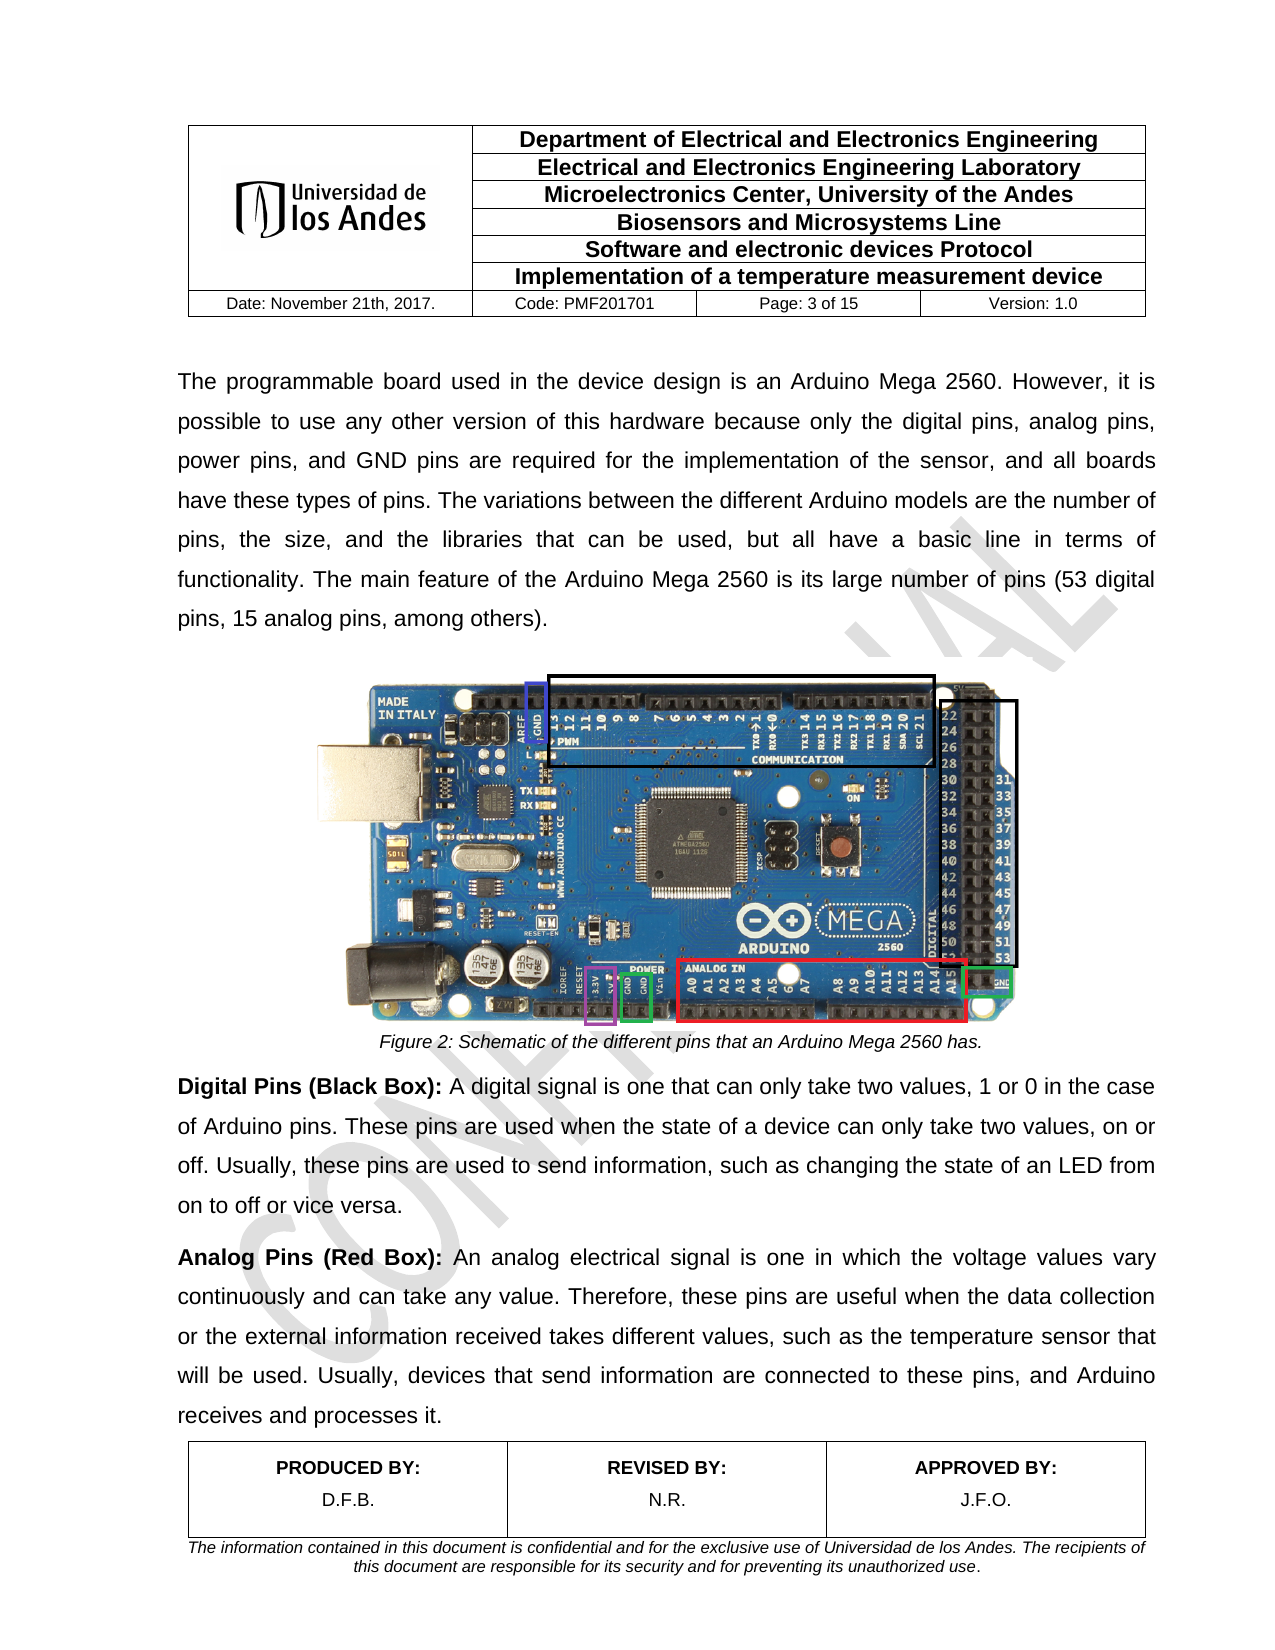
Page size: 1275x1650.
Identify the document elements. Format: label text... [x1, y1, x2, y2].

picture [301, 657, 1033, 1031]
text Digital Pins (Black Box): A digital signal is one that can only take two values, 1 or 0 in the case of Arduino pins. These pins are used when the state of a device can only take two values, on or off. Usually, these pins are used to send information, such as changing the state of an LED from on to off or vice versa. [177, 1073, 1157, 1218]
text Analog Pins (Red Box): An analog electrical signal is one in which the voltage values vary continuously and can take any value. Therefore, these pins are useful when the data collection or the external information received takes different values, such as the temperature sensor that will be used. Usually, devices that send information are connected to these pins, and Arduino receives and processes it. [177, 1244, 1157, 1428]
picture [221, 165, 441, 251]
text The programmable board used in the device design is an Arduino Mega 2560. However, it is possible to use any other version of this hardware because only the digital pins, analog pins, power pins, and GND pins are required for the implementation of the sensor, and all boards have these types of pins. The variations between the different Arduino models are the number of pins, the size, and the libraries that can be used, but all have a basic line in terms of functionality. The main feature of the Arduino Mega 2560 is its large number of pins (53 digital pins, 15 analog pins, among others). [177, 368, 1157, 632]
text Figure 2: Schematic of the different pins that an Arduino Mega 2560 has. [207, 1031, 1157, 1052]
